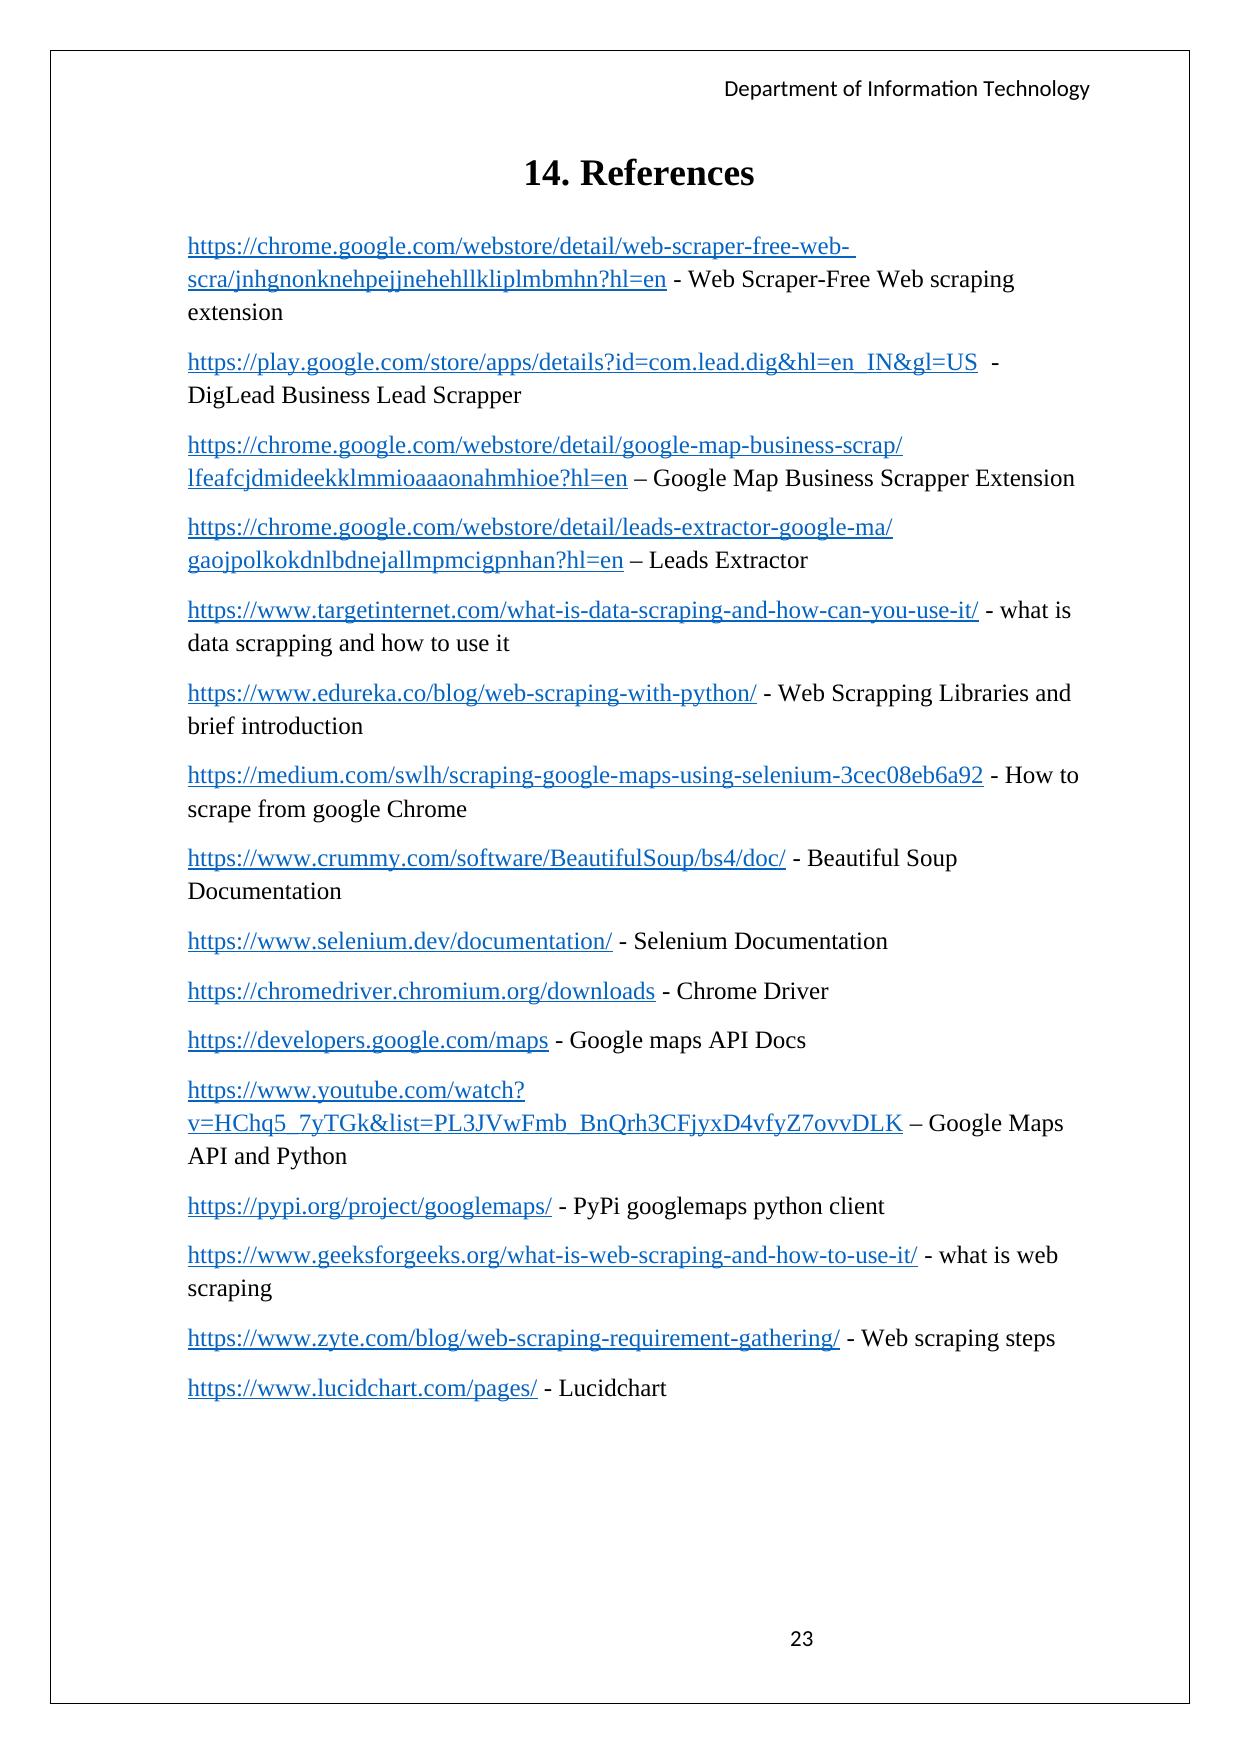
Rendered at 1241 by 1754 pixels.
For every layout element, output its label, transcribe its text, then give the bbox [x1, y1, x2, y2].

text https://www.lucidchart.com/pages/ - Lucidchart [187, 1373, 1090, 1402]
text https://www.edureka.co/blog/web-scraping-with-python/ - Web Scrapping Libraries and brief introduction [187, 678, 1090, 740]
text https://chromedriver.chromium.org/downloads - Chrome Driver [187, 976, 1090, 1004]
text https://chrome.google.com/webstore/detail/leads-extractor-google-ma/gaojpolkokdnlbdnejallmpmcigpnhan?hl=en – Leads Extractor [187, 512, 1090, 574]
text https://www.selenium.dev/documentation/ - Selenium Documentation [187, 926, 1090, 955]
text https://developers.google.com/maps - Google maps API Docs [187, 1025, 1090, 1054]
text https://www.crummy.com/software/BeautifulSoup/bs4/doc/ - Beautiful Soup Documentation [187, 843, 1090, 905]
text https://www.geeksforgeeks.org/what-is-web-scraping-and-how-to-use-it/ - what is web scraping [187, 1241, 1090, 1302]
list References [187, 150, 1090, 193]
text https://chrome.google.com/webstore/detail/web-scraper-free-web- scra/jnhgnonknehpejjnehehllkliplmbmhn?hl=en - Web Scraper-Free Web scraping extension [187, 231, 1090, 326]
text https://chrome.google.com/webstore/detail/google-map-business-scrap/lfeafcjdmideekklmmioaaaonahmhioe?hl=en – Google Map Business Scrapper Extension [187, 430, 1090, 492]
text https://medium.com/swlh/scraping-google-maps-using-selenium-3cec08eb6a92 - How to scrape from google Chrome [187, 761, 1090, 822]
text https://play.google.com/store/apps/details?id=com.lead.dig&hl=en_IN&gl=US - DigLead Business Lead Scrapper [187, 347, 1090, 409]
text https://www.zyte.com/blog/web-scraping-requirement-gathering/ - Web scraping steps [187, 1323, 1090, 1352]
text https://www.youtube.com/watch?v=HChq5_7yTGk&list=PL3JVwFmb_BnQrh3CFjyxD4vfyZ7ovvDLK – Google Maps API and Python [187, 1075, 1090, 1170]
text https://pypi.org/project/googlemaps/ - PyPi googlemaps python client [187, 1191, 1090, 1219]
text https://www.targetinternet.com/what-is-data-scraping-and-how-can-you-use-it/ - what is data scrapping and how to use it [187, 595, 1090, 657]
